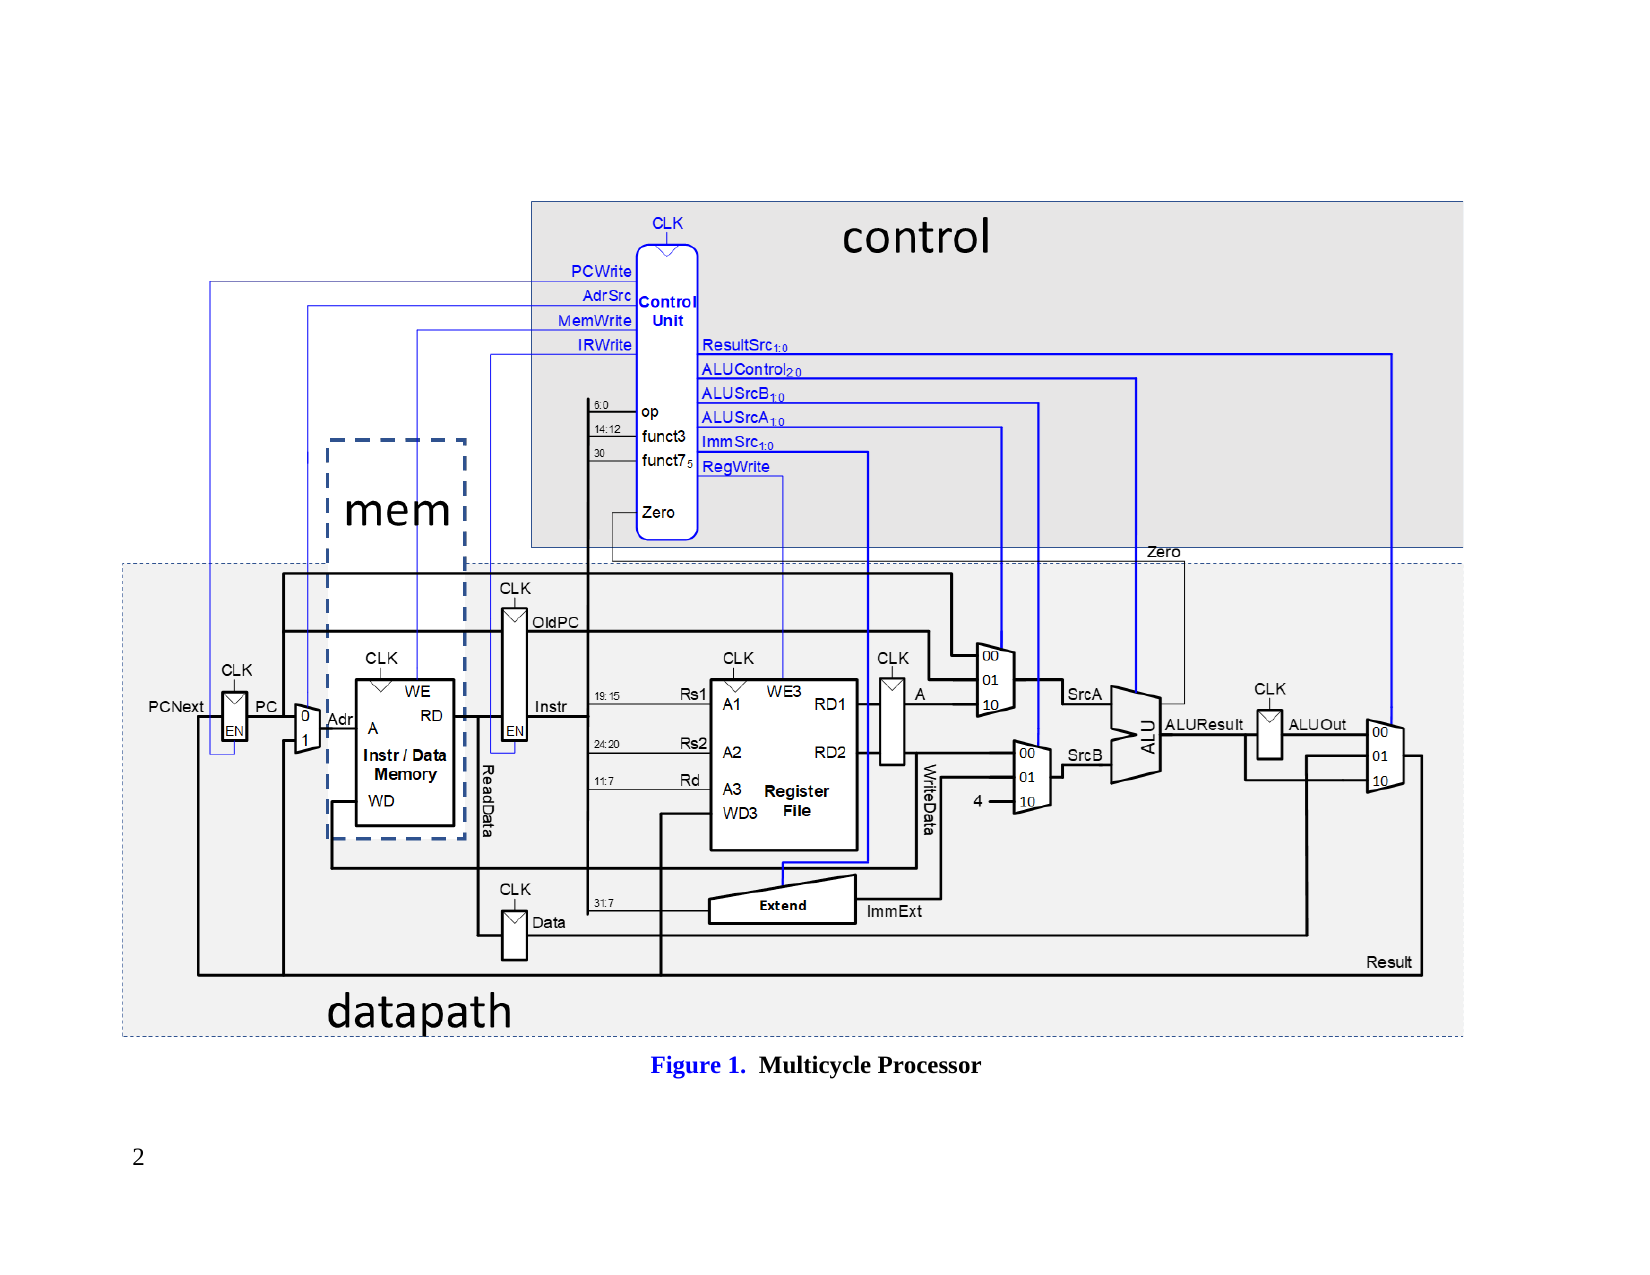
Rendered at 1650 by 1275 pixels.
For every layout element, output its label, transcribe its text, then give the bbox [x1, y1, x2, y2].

picture [122, 187, 1464, 1050]
text Figure 1. Multicycle Processor [132, 1050, 1500, 1079]
